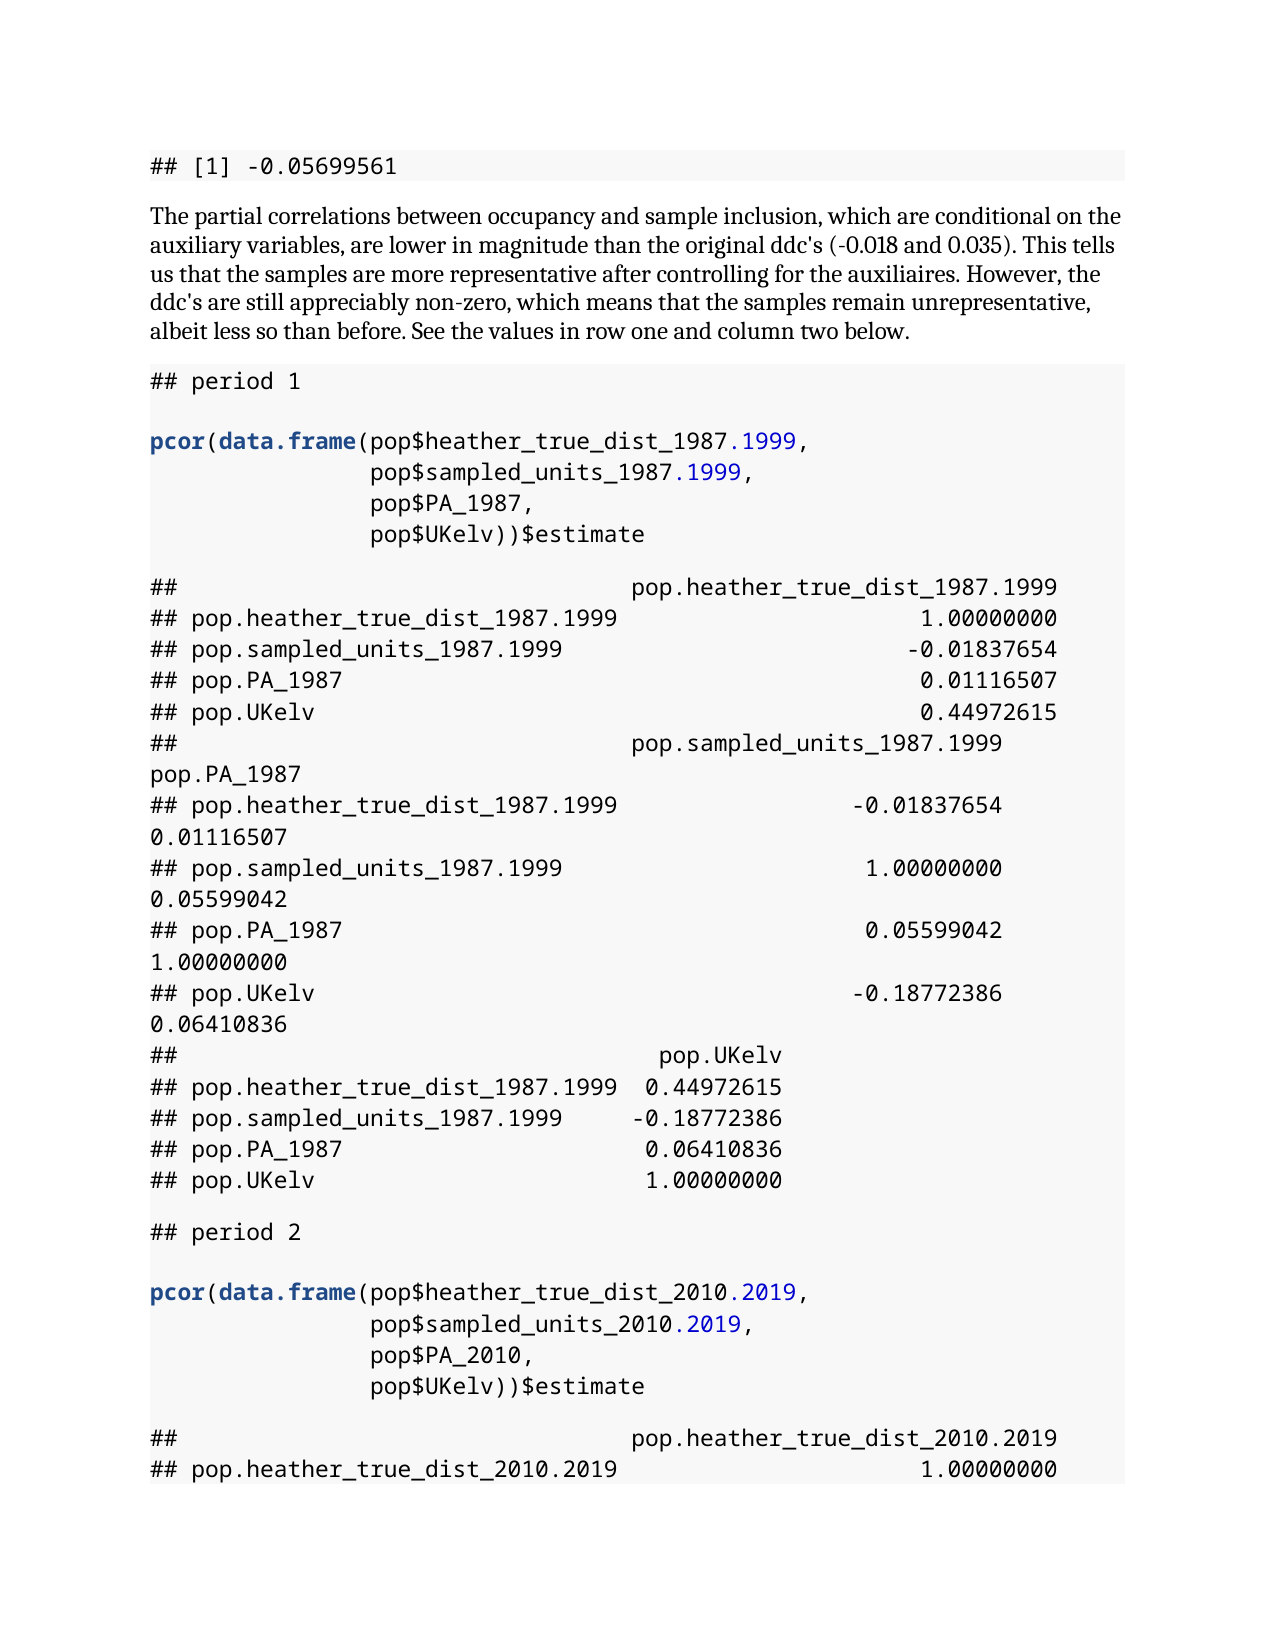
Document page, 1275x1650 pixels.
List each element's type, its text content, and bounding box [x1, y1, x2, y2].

text The partial correlations between occupancy and sample inclusion, which are conditional on the auxiliary variables, are lower in magnitude than the original ddc's (-0.018 and 0.035). This tells us that the samples are more representative after controlling for the auxiliaires. However, the ddc's are still appreciably non-zero, which means that the samples remain unrepresentative, albeit less so than before. See the values in row one and column two below. [150, 202, 1125, 346]
text ## period 2 pcor(data.frame(pop$heather_true_dist_2010.2019, pop$sampled_units_2010.2019, pop$PA_2010, pop$UKelv))$estimate [150, 1216, 1125, 1401]
text ## period 1 pcor(data.frame(pop$heather_true_dist_1987.1999, pop$sampled_units_1987.1999, pop$PA_1987, pop$UKelv))$estimate [150, 364, 1125, 549]
text ## [1] -0.05699561 [150, 150, 1125, 181]
text ## pop.heather_true_dist_1987.1999 ## pop.heather_true_dist_1987.1999 1.00000000 ## pop.sampled_units_1987.1999 -0.01837654 ## pop.PA_1987 0.01116507 ## pop.UKelv 0.44972615 ## pop.sampled_units_1987.1999 pop.PA_1987 ## pop.heather_true_dist_1987.1999 -0.01837654 0.01116507 ## pop.sampled_units_1987.1999 1.00000000 0.05599042 ## pop.PA_1987 0.05599042 1.00000000 ## pop.UKelv -0.18772386 0.06410836 ## pop.UKelv ## pop.heather_true_dist_1987.1999 0.44972615 ## pop.sampled_units_1987.1999 -0.18772386 ## pop.PA_1987 0.06410836 ## pop.UKelv 1.00000000 [150, 570, 1125, 1195]
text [150, 1422, 1125, 1484]
